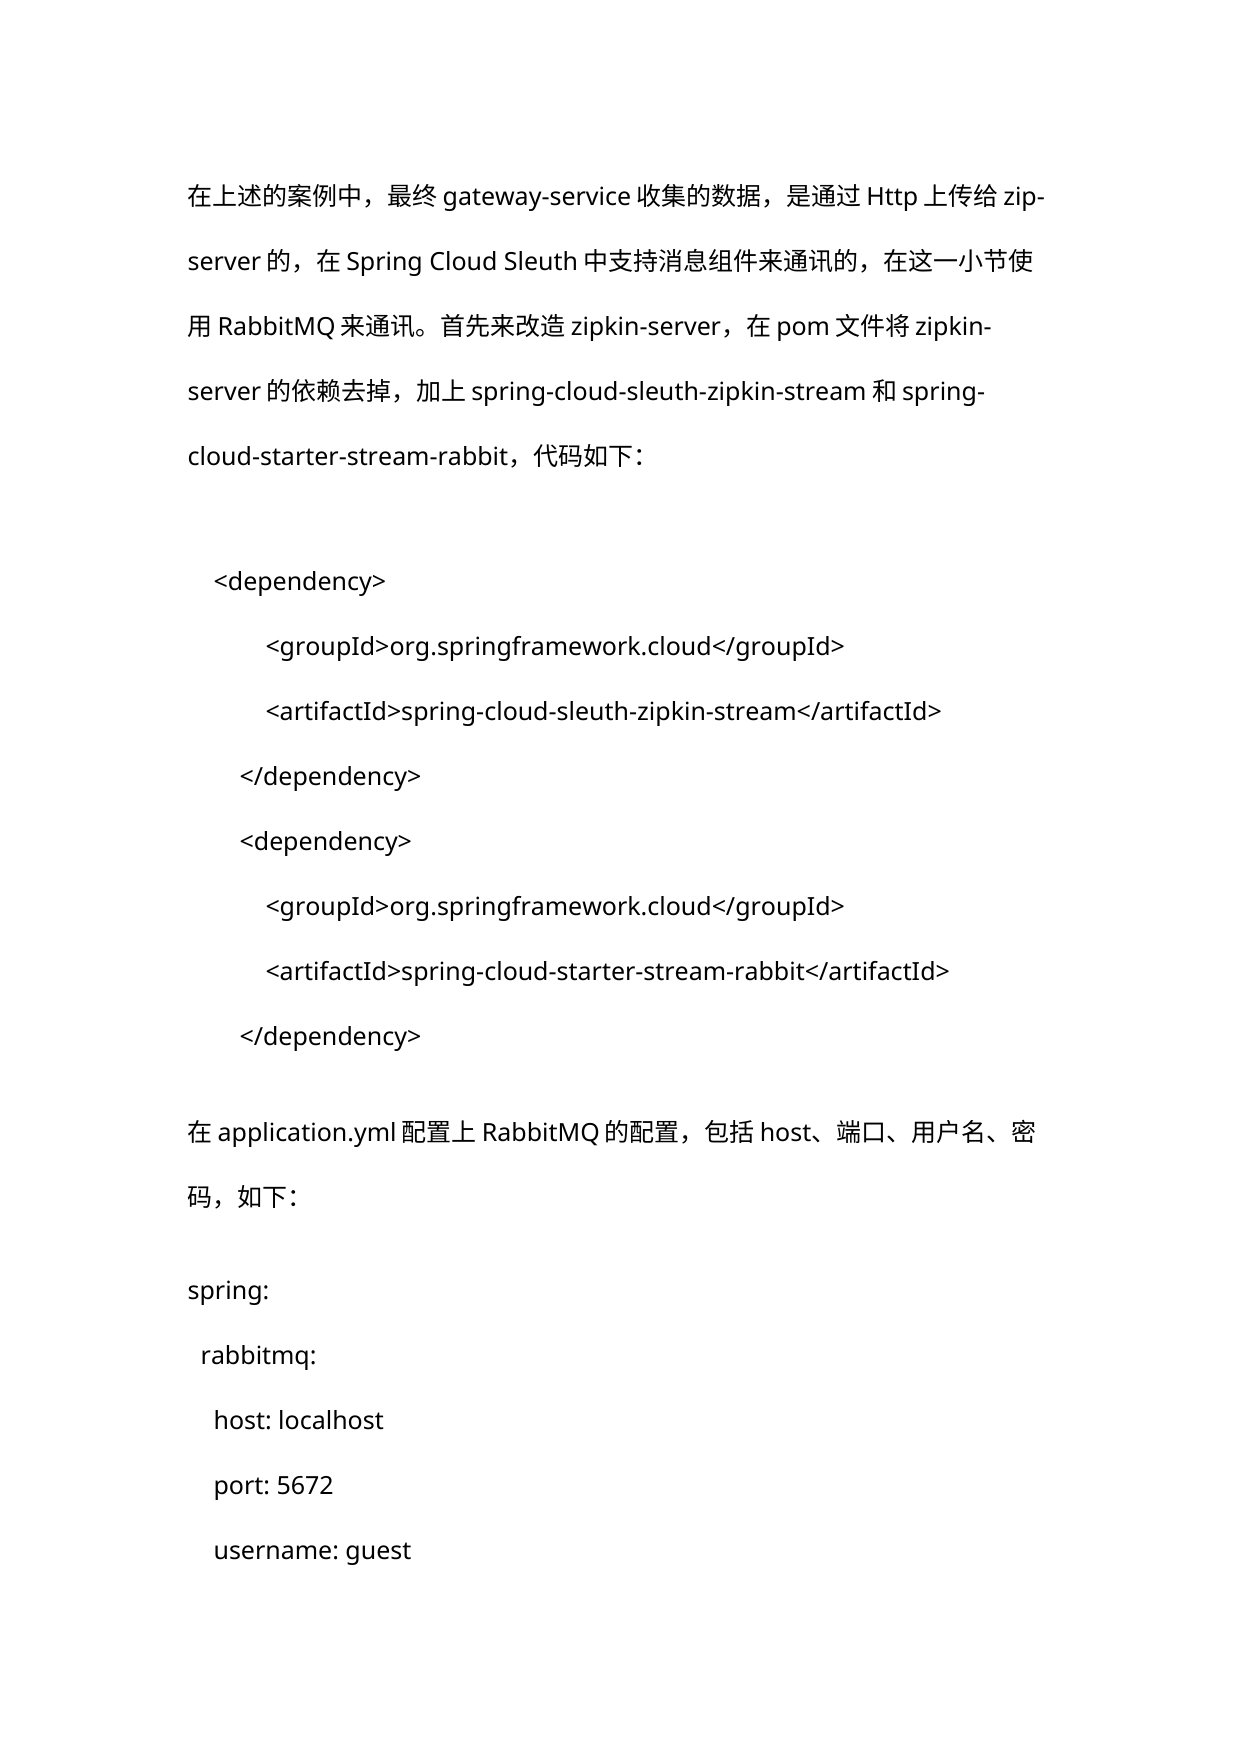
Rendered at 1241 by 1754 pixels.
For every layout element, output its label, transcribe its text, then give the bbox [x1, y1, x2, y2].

text 在application.yml配置上RabbitMQ的配置，包括host、端口、用户名、密码，如下： [187, 1098, 1053, 1228]
text <dependency> [187, 809, 1053, 874]
text 在上述的案例中，最终gateway-service收集的数据，是通过Http上传给zip-server的，在Spring Cloud Sleuth中支持消息组件来通讯的，在这一小节使用RabbitMQ来通讯。首先来改造zipkin-server，在pom文件将zipkin-server的依赖去掉，加上spring-cloud-sleuth-zipkin-stream和spring-cloud-starter-stream-rabbit，代码如下： [187, 162, 1053, 487]
text host: localhost [187, 1387, 1053, 1452]
text <artifactId>spring-cloud-sleuth-zipkin-stream</artifactId> [187, 679, 1053, 744]
text <groupId>org.springframework.cloud</groupId> [187, 874, 1053, 939]
text username: guest [187, 1517, 1053, 1582]
text port: 5672 [187, 1452, 1053, 1517]
text <dependency> [187, 549, 1053, 614]
text <artifactId>spring-cloud-starter-stream-rabbit</artifactId> [187, 939, 1053, 1004]
text <groupId>org.springframework.cloud</groupId> [187, 614, 1053, 679]
text </dependency> [187, 1004, 1053, 1069]
text </dependency> [187, 744, 1053, 809]
text spring: [187, 1257, 1053, 1322]
text rabbitmq: [187, 1322, 1053, 1387]
